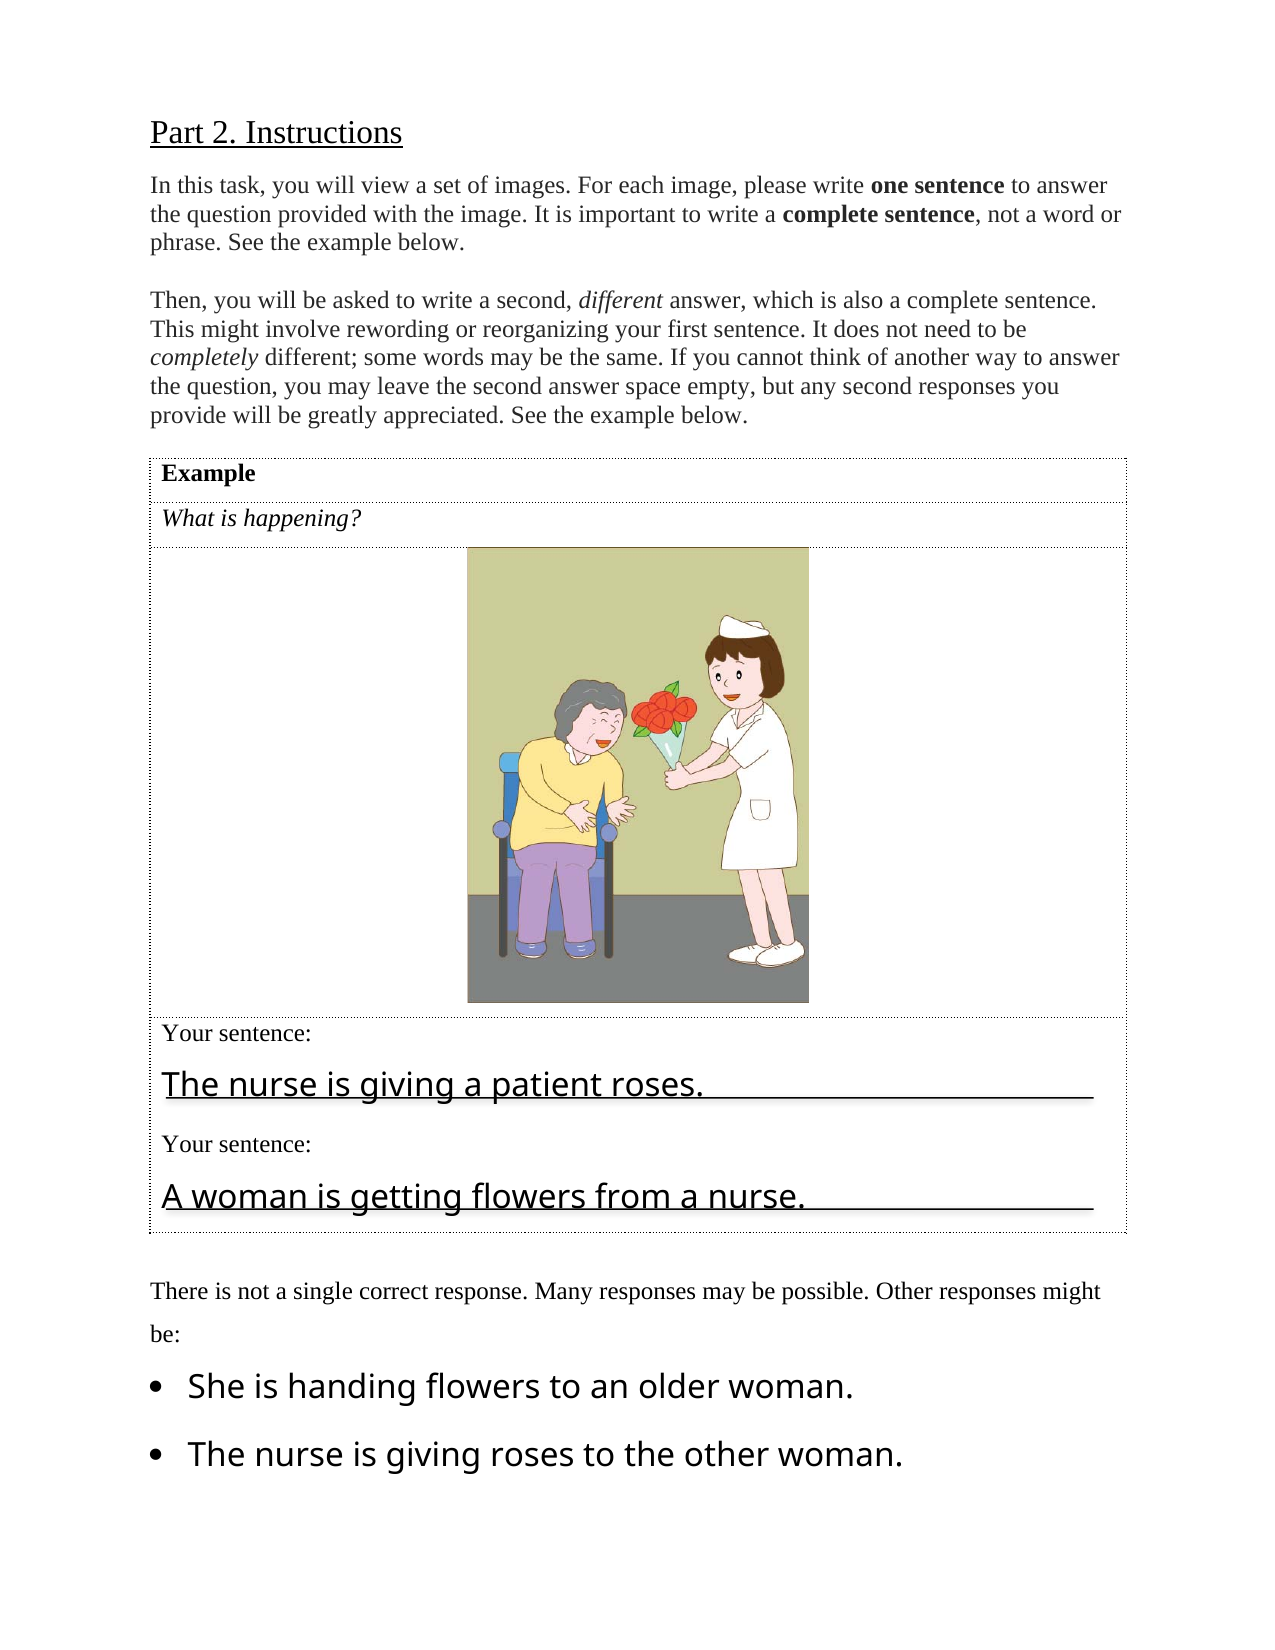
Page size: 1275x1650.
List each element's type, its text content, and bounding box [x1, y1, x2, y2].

table_cell Your sentence: The nurse is giving a patient roses. Your sentence: A woman is getting flowers from a nurse. [150, 1017, 1127, 1232]
text Part 2. Instructions [150, 112, 1125, 151]
list She is handing flowers to an older woman. [150, 1363, 1125, 1408]
table_cell [150, 547, 1127, 1017]
table_cell What is happening? [150, 502, 1127, 547]
text There is not a single correct response. Many responses may be possible. Other responses might be: [150, 1276, 1125, 1348]
list The nurse is giving roses to the other woman. [150, 1431, 1125, 1476]
picture [467, 547, 809, 1003]
table_header Example [150, 458, 1127, 502]
text Then, you will be asked to write a second, different answer, which is also a complete sentence. This might involve rewording or reorganizing your first sentence. It does not need to be completely different; some words may be the same. If you cannot think of another way to answer the question, you may leave the second answer space empty, but any second responses you provide will be greatly appreciated. See the example below. [150, 285, 1125, 429]
text In this task, you will view a set of images. For each image, please write one sentence to answer the question provided with the image. It is important to write a complete sentence, not a word or phrase. See the example below. [150, 170, 1125, 256]
